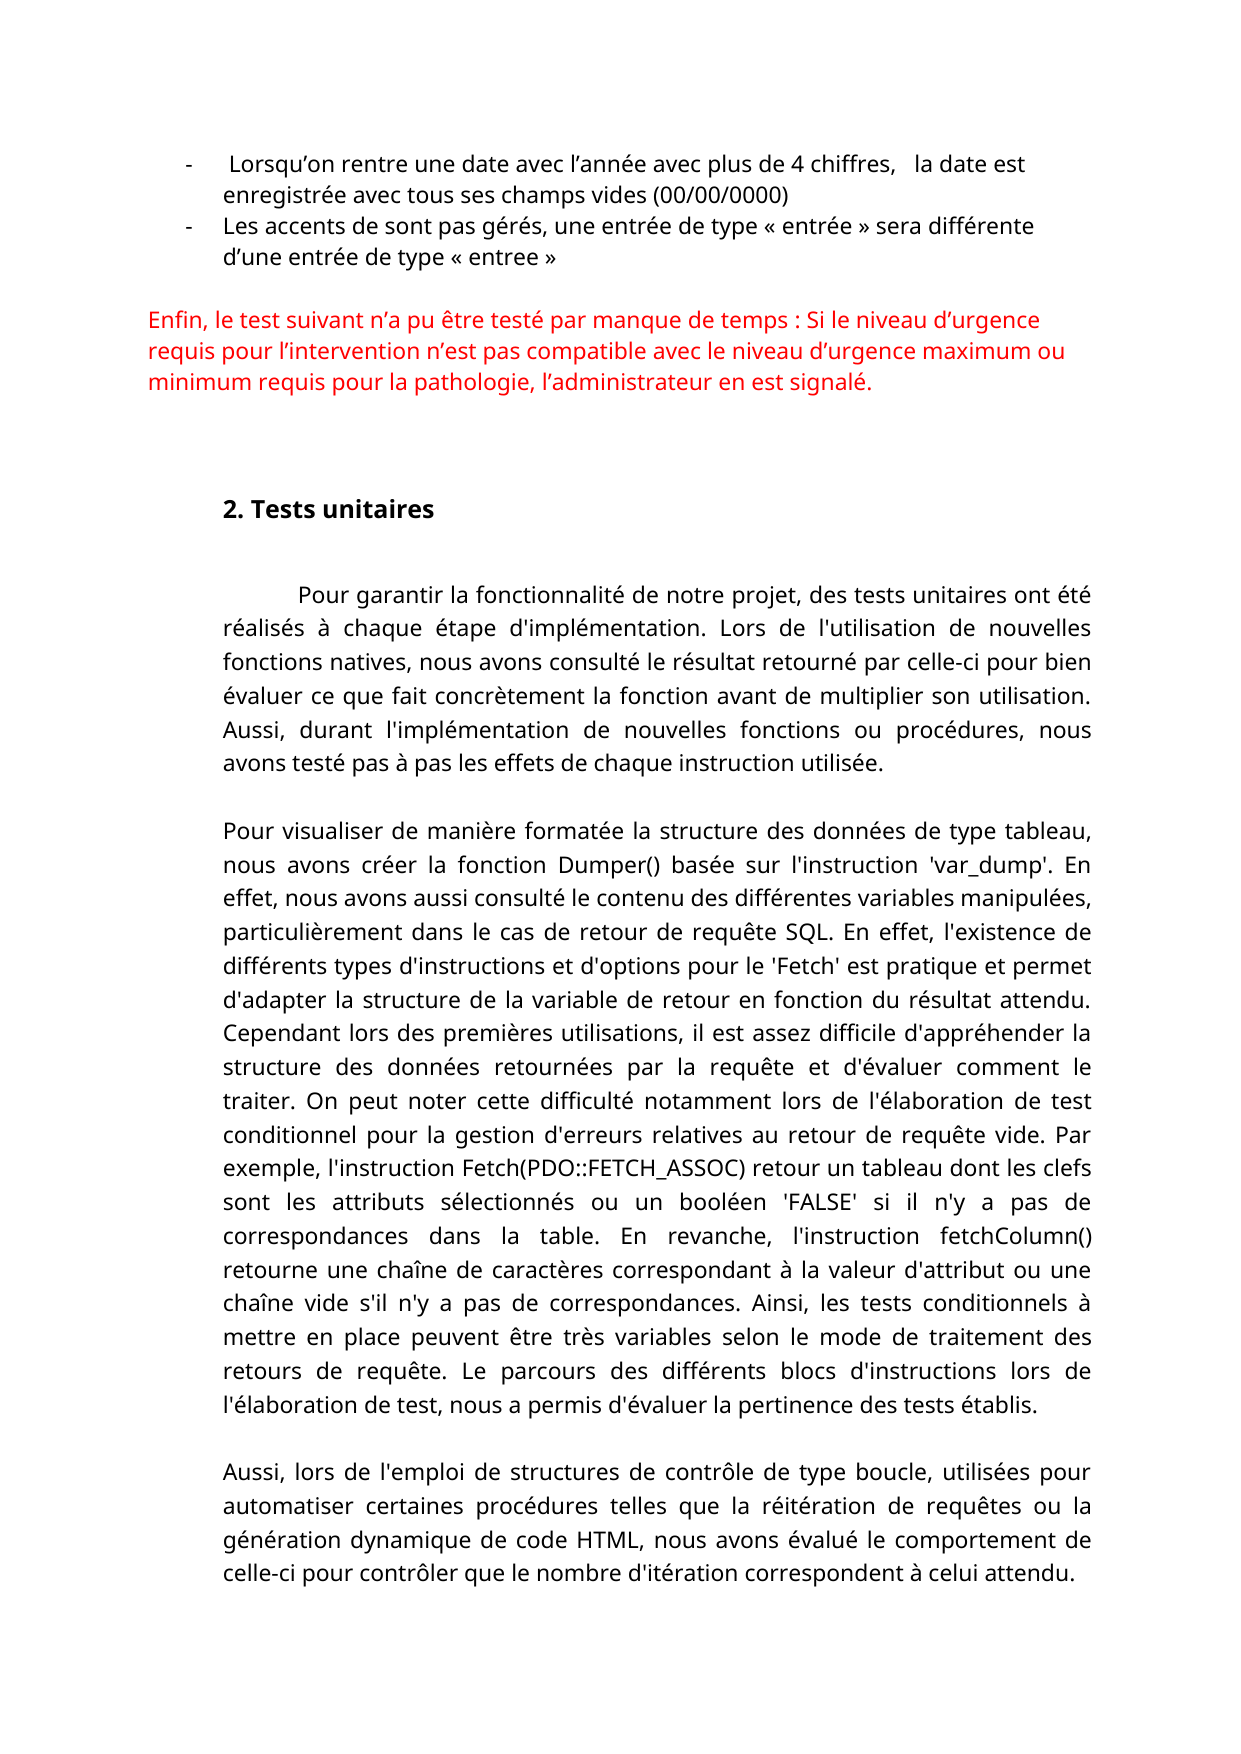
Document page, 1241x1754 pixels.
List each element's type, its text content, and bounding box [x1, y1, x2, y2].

subtitle 2. Tests unitaires [223, 491, 1093, 525]
text Enfin, le test suivant n’a pu être testé par manque de temps : Si le niveau d’urgence requis pour l’intervention n’est pas compatible avec le niveau d’urgence maximum ou minimum requis pour la pathologie, l’administrateur en est signalé. [148, 304, 1093, 398]
list Les accents de sont pas gérés, une entrée de type « entrée » sera différente d’une entrée de type « entree » [185, 210, 1093, 273]
list Aussi, lors de l'emploi de structures de contrôle de type boucle, utilisées pour automatiser certaines procédures telles que la réitération de requêtes ou la génération dynamique de code HTML, nous avons évalué le comportement de celle-ci pour contrôler que le nombre d'itération correspondent à celui attendu. [223, 1456, 1093, 1588]
list Pour visualiser de manière formatée la structure des données de type tableau, nous avons créer la fonction Dumper() basée sur l'instruction 'var_dump'. En effet, nous avons aussi consulté le contenu des différentes variables manipulées, particulièrement dans le cas de retour de requête SQL. En effet, l'existence de différents types d'instructions et d'options pour le 'Fetch' est pratique et permet d'adapter la structure de la variable de retour en fonction du résultat attendu. Cependant lors des premières utilisations, il est assez difficile d'appréhender la structure des données retournées par la requête et d'évaluer comment le traiter. On peut noter cette difficulté notamment lors de l'élaboration de test conditionnel pour la gestion d'erreurs relatives au retour de requête vide. Par exemple, l'instruction Fetch(PDO::FETCH_ASSOC) retour un tableau dont les clefs sont les attributs sélectionnés ou un booléen 'FALSE' si il n'y a pas de correspondances dans la table. En revanche, l'instruction fetchColumn() retourne une chaîne de caractères correspondant à la valeur d'attribut ou une chaîne vide s'il n'y a pas de correspondances. Ainsi, les tests conditionnels à mettre en place peuvent être très variables selon le mode de traitement des retours de requête. Le parcours des différents blocs d'instructions lors de l'élaboration de test, nous a permis d'évaluer la pertinence des tests établis. [223, 815, 1093, 1420]
list Pour garantir la fonctionnalité de notre projet, des tests unitaires ont été réalisés à chaque étape d'implémentation. Lors de l'utilisation de nouvelles fonctions natives, nous avons consulté le résultat retourné par celle-ci pour bien évaluer ce que fait concrètement la fonction avant de multiplier son utilisation. Aussi, durant l'implémentation de nouvelles fonctions ou procédures, nous avons testé pas à pas les effets de chaque instruction utilisée. [223, 578, 1093, 778]
list Lorsqu’on rentre une date avec l’année avec plus de 4 chiffres, la date est enregistrée avec tous ses champs vides (00/00/0000) [185, 148, 1093, 210]
